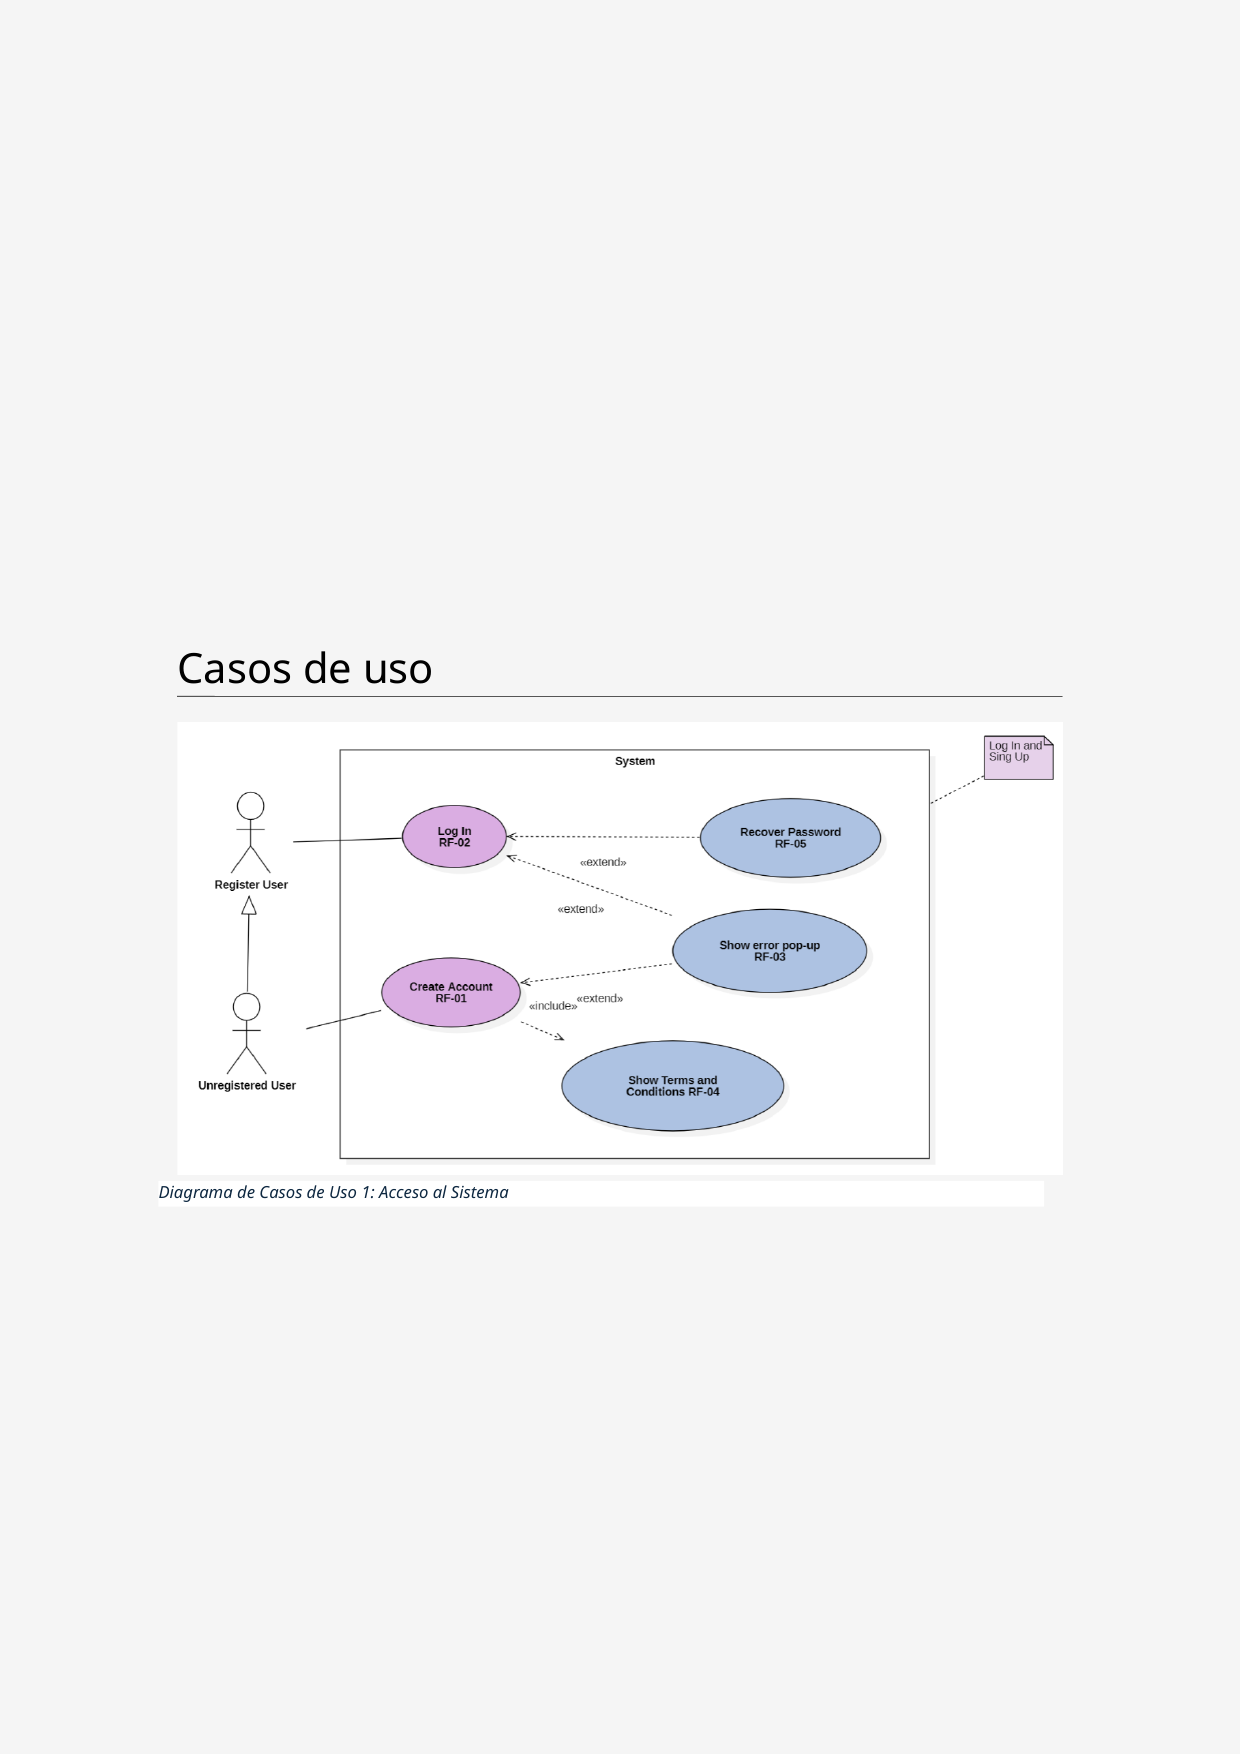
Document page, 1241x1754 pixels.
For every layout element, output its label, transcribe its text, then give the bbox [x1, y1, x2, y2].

text Casos de uso [177, 639, 1063, 696]
picture [177, 722, 1063, 1175]
